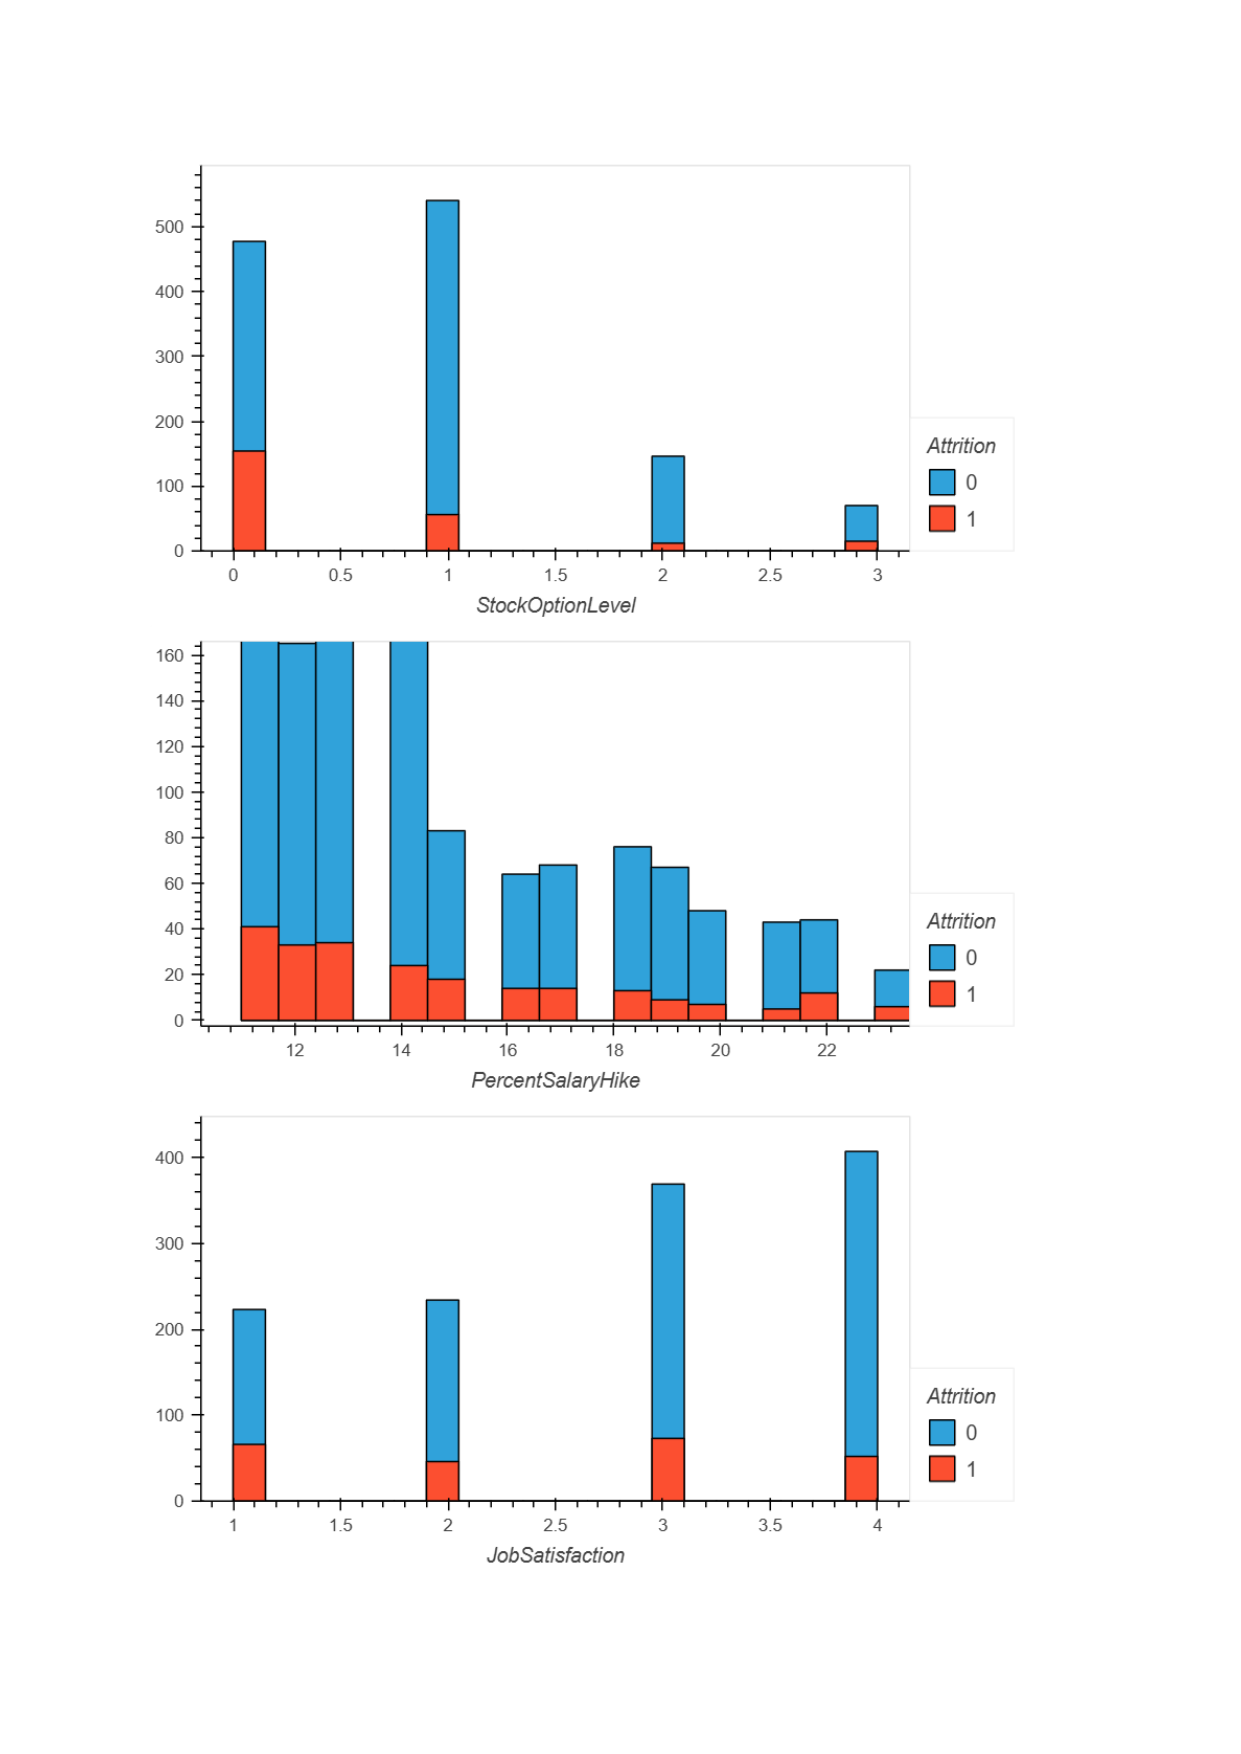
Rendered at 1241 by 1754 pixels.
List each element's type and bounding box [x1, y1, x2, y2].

picture [150, 1100, 1091, 1571]
picture [150, 150, 1091, 621]
picture [150, 625, 1091, 1096]
